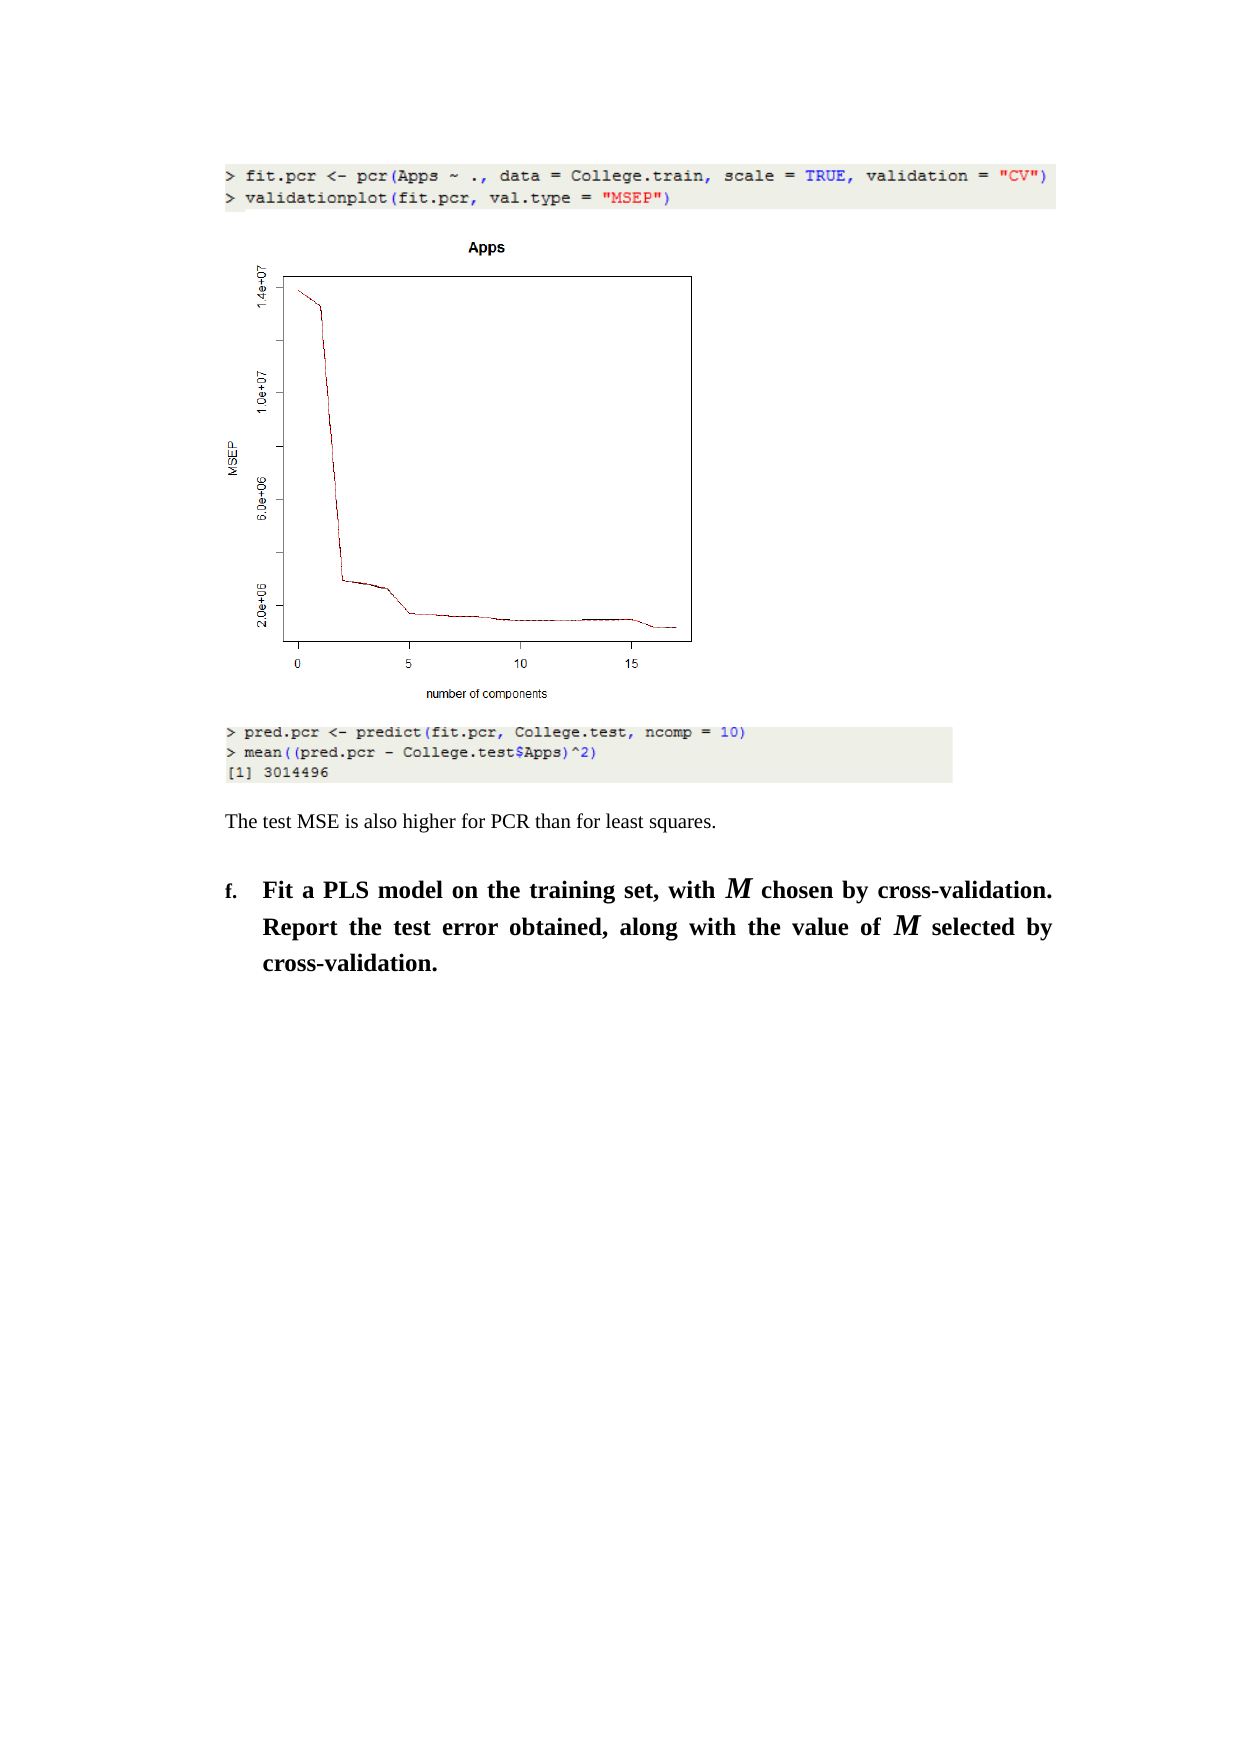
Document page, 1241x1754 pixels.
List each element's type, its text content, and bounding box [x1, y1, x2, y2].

picture [225, 727, 953, 783]
picture [225, 164, 1056, 212]
picture [225, 239, 699, 699]
list Fit a PLS model on the training set, with M chosen by cross-validation. Report the test error obtained, along with the value of M selected by cross-validation. [225, 869, 1053, 981]
